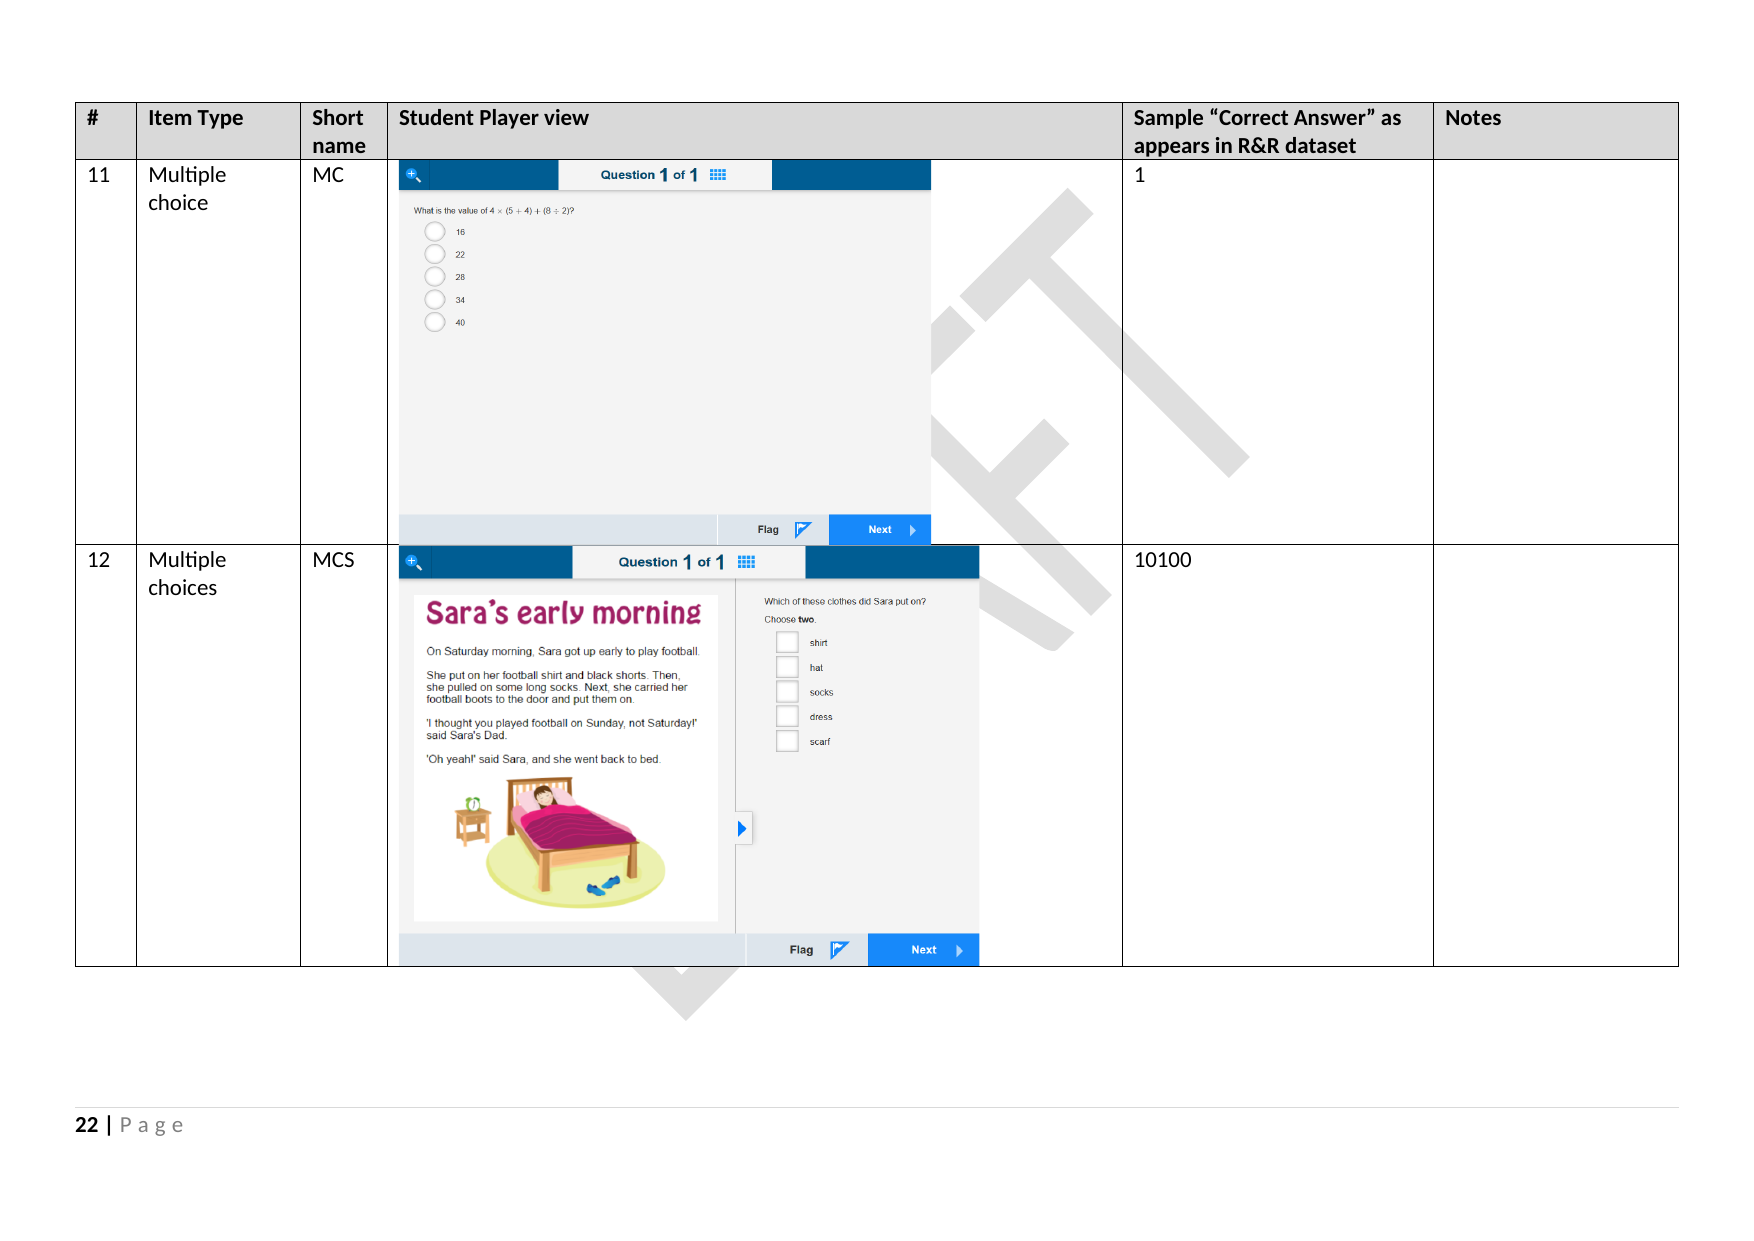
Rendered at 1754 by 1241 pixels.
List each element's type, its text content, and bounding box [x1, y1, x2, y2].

table_header Sample “Correct Answer” as appears in R&R dataset [1123, 103, 1433, 159]
table_cell MCS [301, 545, 387, 966]
table_cell [1434, 545, 1678, 966]
table_cell 10100 [1123, 545, 1433, 966]
table_cell [388, 545, 398, 966]
table_cell 1 [1123, 160, 1433, 544]
table_header # [76, 103, 136, 159]
table_header Notes [1434, 103, 1678, 159]
table_header Student Player view [388, 103, 1122, 159]
table_cell Multiple choice [137, 160, 300, 544]
table_cell 11 [76, 160, 136, 544]
table_cell [932, 160, 1122, 544]
table_cell 12 [76, 545, 136, 966]
table_cell [980, 545, 1122, 966]
table_header Item Type [137, 103, 300, 159]
table_cell MC [301, 160, 387, 544]
table_header Short name [301, 103, 387, 159]
table_cell Multiple choices [137, 545, 300, 966]
table_cell [1434, 160, 1678, 544]
picture [398, 160, 980, 966]
table_cell [388, 160, 398, 544]
